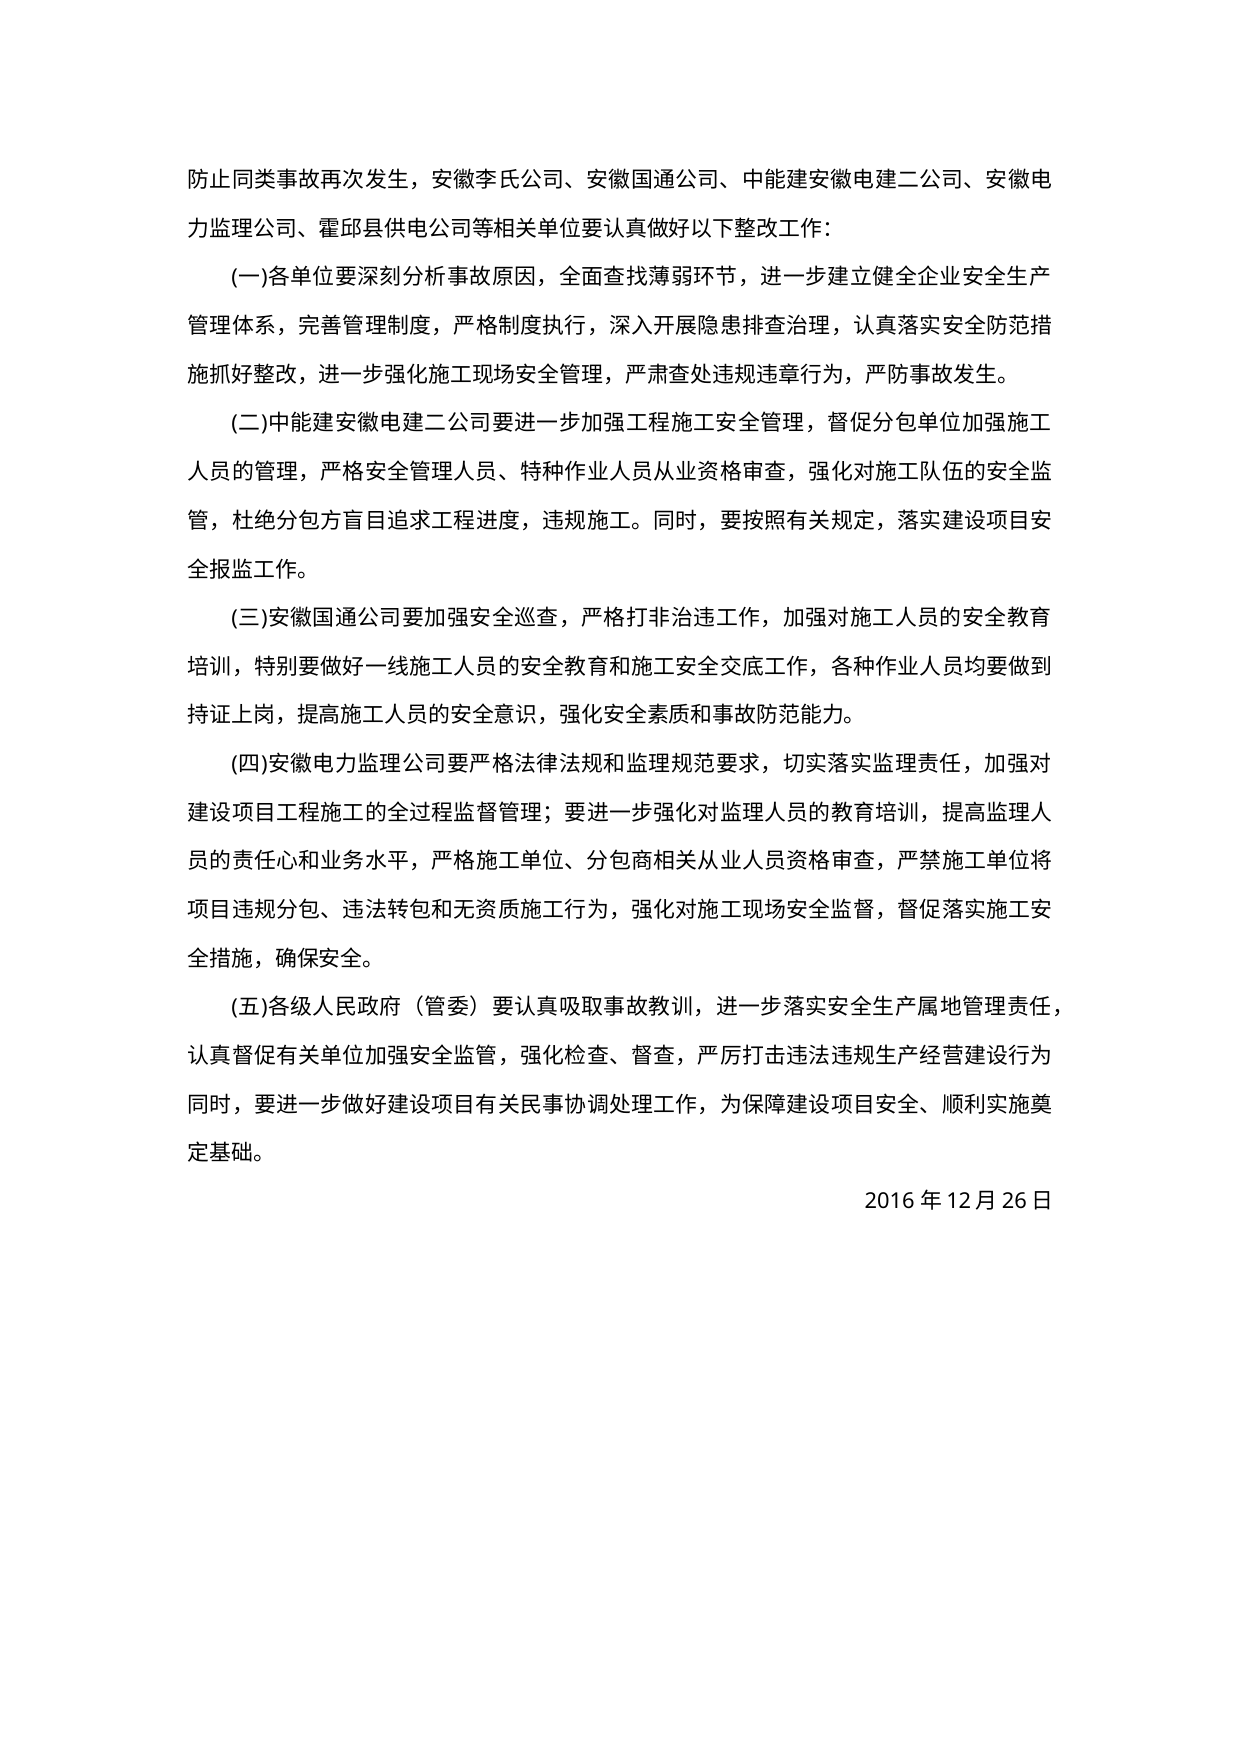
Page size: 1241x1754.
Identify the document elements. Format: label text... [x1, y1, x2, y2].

text (四)安徽电力监理公司要严格法律法规和监理规范要求，切实落实监理责任，加强对建设项目工程施工的全过程监督管理；要进一步强化对监理人员的教育培训，提高监理人员的责任心和业务水平，严格施工单位、分包商相关从业人员资格审查，严禁施工单位将项目违规分包、违法转包和无资质施工行为，强化对施工现场安全监督，督促落实施工安全措施，确保安全。 [187, 745, 1053, 973]
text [187, 162, 1053, 243]
text (三)安徽国通公司要加强安全巡查，严格打非治违工作，加强对施工人员的安全教育培训，特别要做好一线施工人员的安全教育和施工安全交底工作，各种作业人员均要做到持证上岗，提高施工人员的安全意识，强化安全素质和事故防范能力。 [187, 599, 1053, 729]
text (二)中能建安徽电建二公司要进一步加强工程施工安全管理，督促分包单位加强施工人员的管理，严格安全管理人员、特种作业人员从业资格审查，强化对施工队伍的安全监管，杜绝分包方盲目追求工程进度，违规施工。同时，要按照有关规定，落实建设项目安全报监工作。 [187, 405, 1053, 584]
text (一)各单位要深刻分析事故原因，全面查找薄弱环节，进一步建立健全企业安全生产管理体系，完善管理制度，严格制度执行，深入开展隐患排查治理，认真落实安全防范措施抓好整改，进一步强化施工现场安全管理，严肃查处违规违章行为，严防事故发生。 [187, 259, 1053, 389]
text (五)各级人民政府（管委）要认真吸取事故教训，进一步落实安全生产属地管理责任，认真督促有关单位加强安全监管，强化检查、督查，严厉打击违法违规生产经营建设行为。同时，要进一步做好建设项目有关民事协调处理工作，为保障建设项目安全、顺利实施奠定基础。 [187, 989, 1053, 1167]
text 2016年12月26日 [187, 1183, 1053, 1216]
